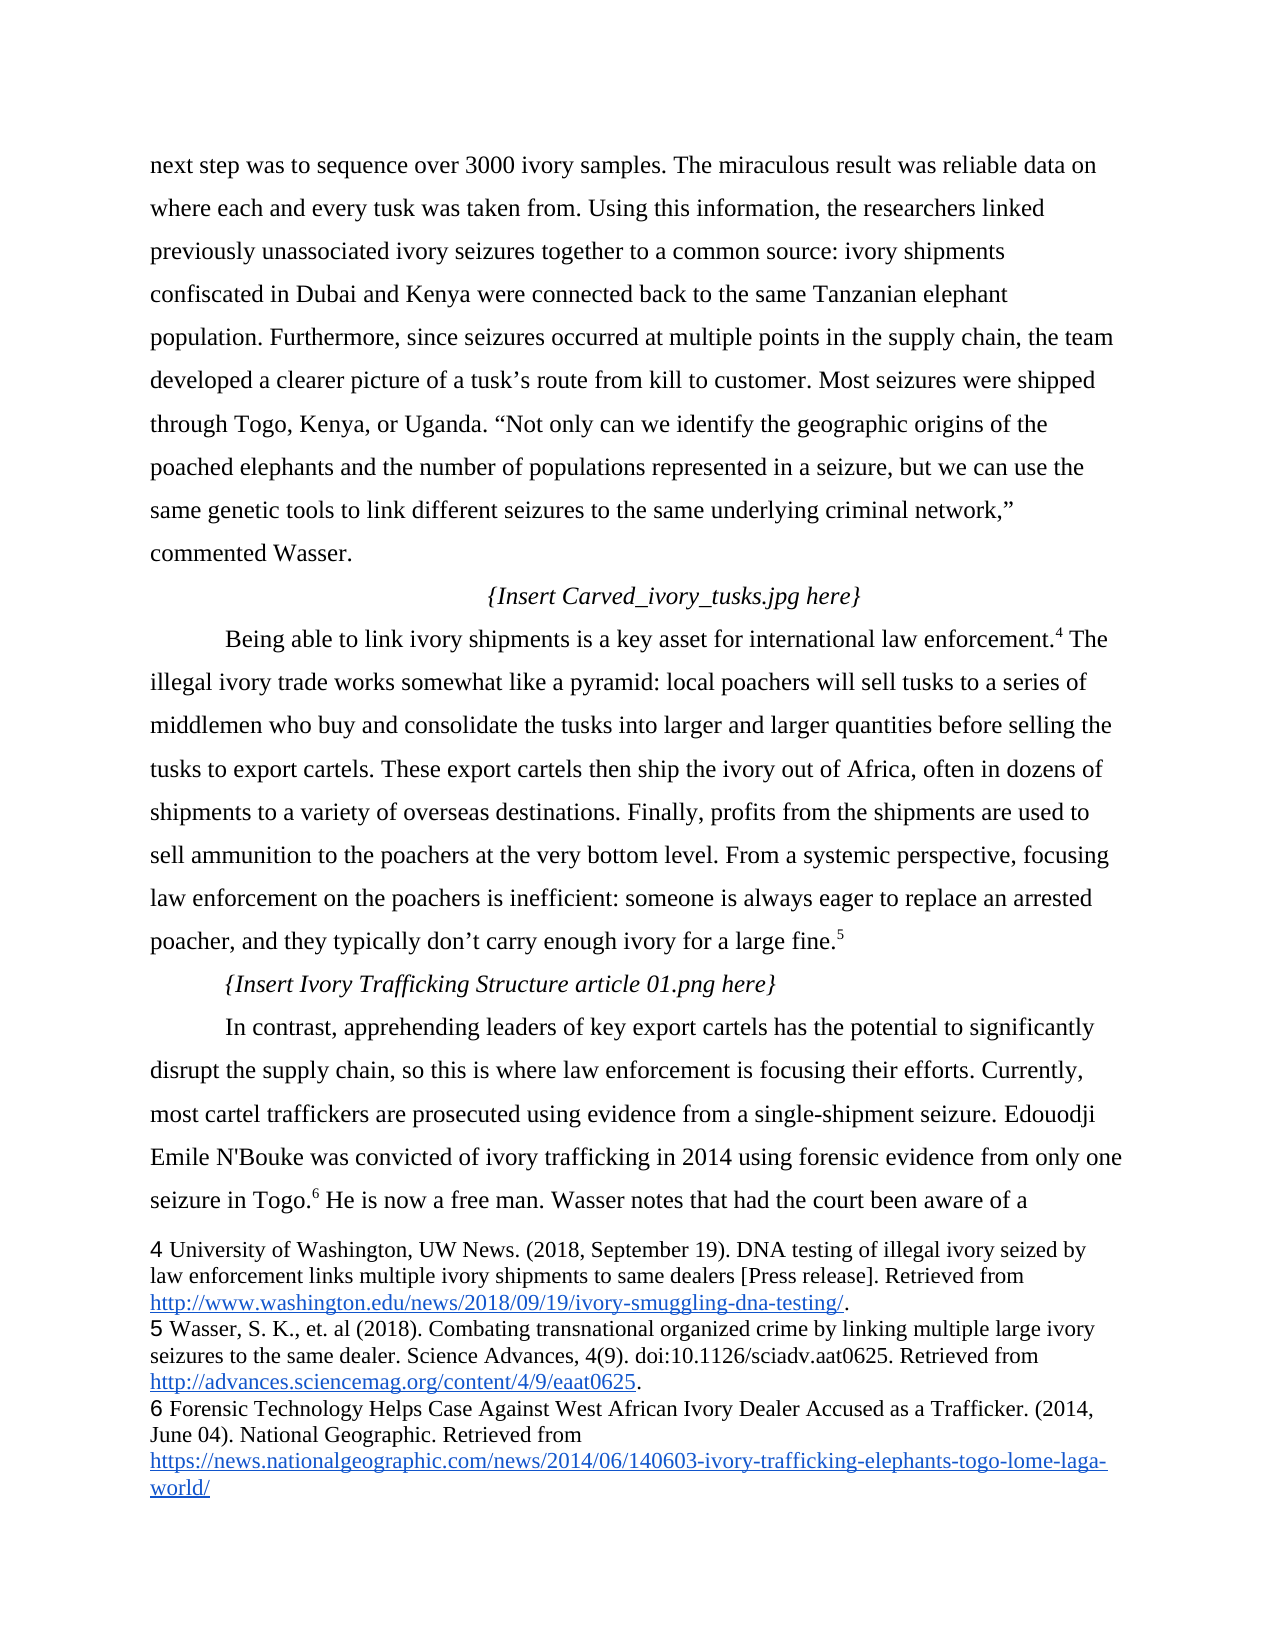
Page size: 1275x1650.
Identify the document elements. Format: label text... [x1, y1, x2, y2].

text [150, 1012, 1125, 1214]
text {Insert Ivory Trafficking Structure article 01.png here} [150, 969, 1125, 998]
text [150, 150, 1125, 567]
text Being able to link ivory shipments is a key asset for international law enforcement. The illegal ivory trade works somewhat like a pyramid: local poachers will sell tusks to a series of middlemen who buy and consolidate the tusks into larger and larger quantities before selling the tusks to export cartels. These export cartels then ship the ivory out of Africa, often in dozens of shipments to a variety of overseas destinations. Finally, profits from the shipments are used to sell ammunition to the poachers at the very bottom level. From a systemic perspective, focusing law enforcement on the poachers is inefficient: someone is always eager to replace an arrested poacher, and they typically don’t carry enough ivory for a large fine. [150, 624, 1125, 955]
text {Insert Carved_ivory_tusks.jpg here} [150, 581, 1125, 610]
